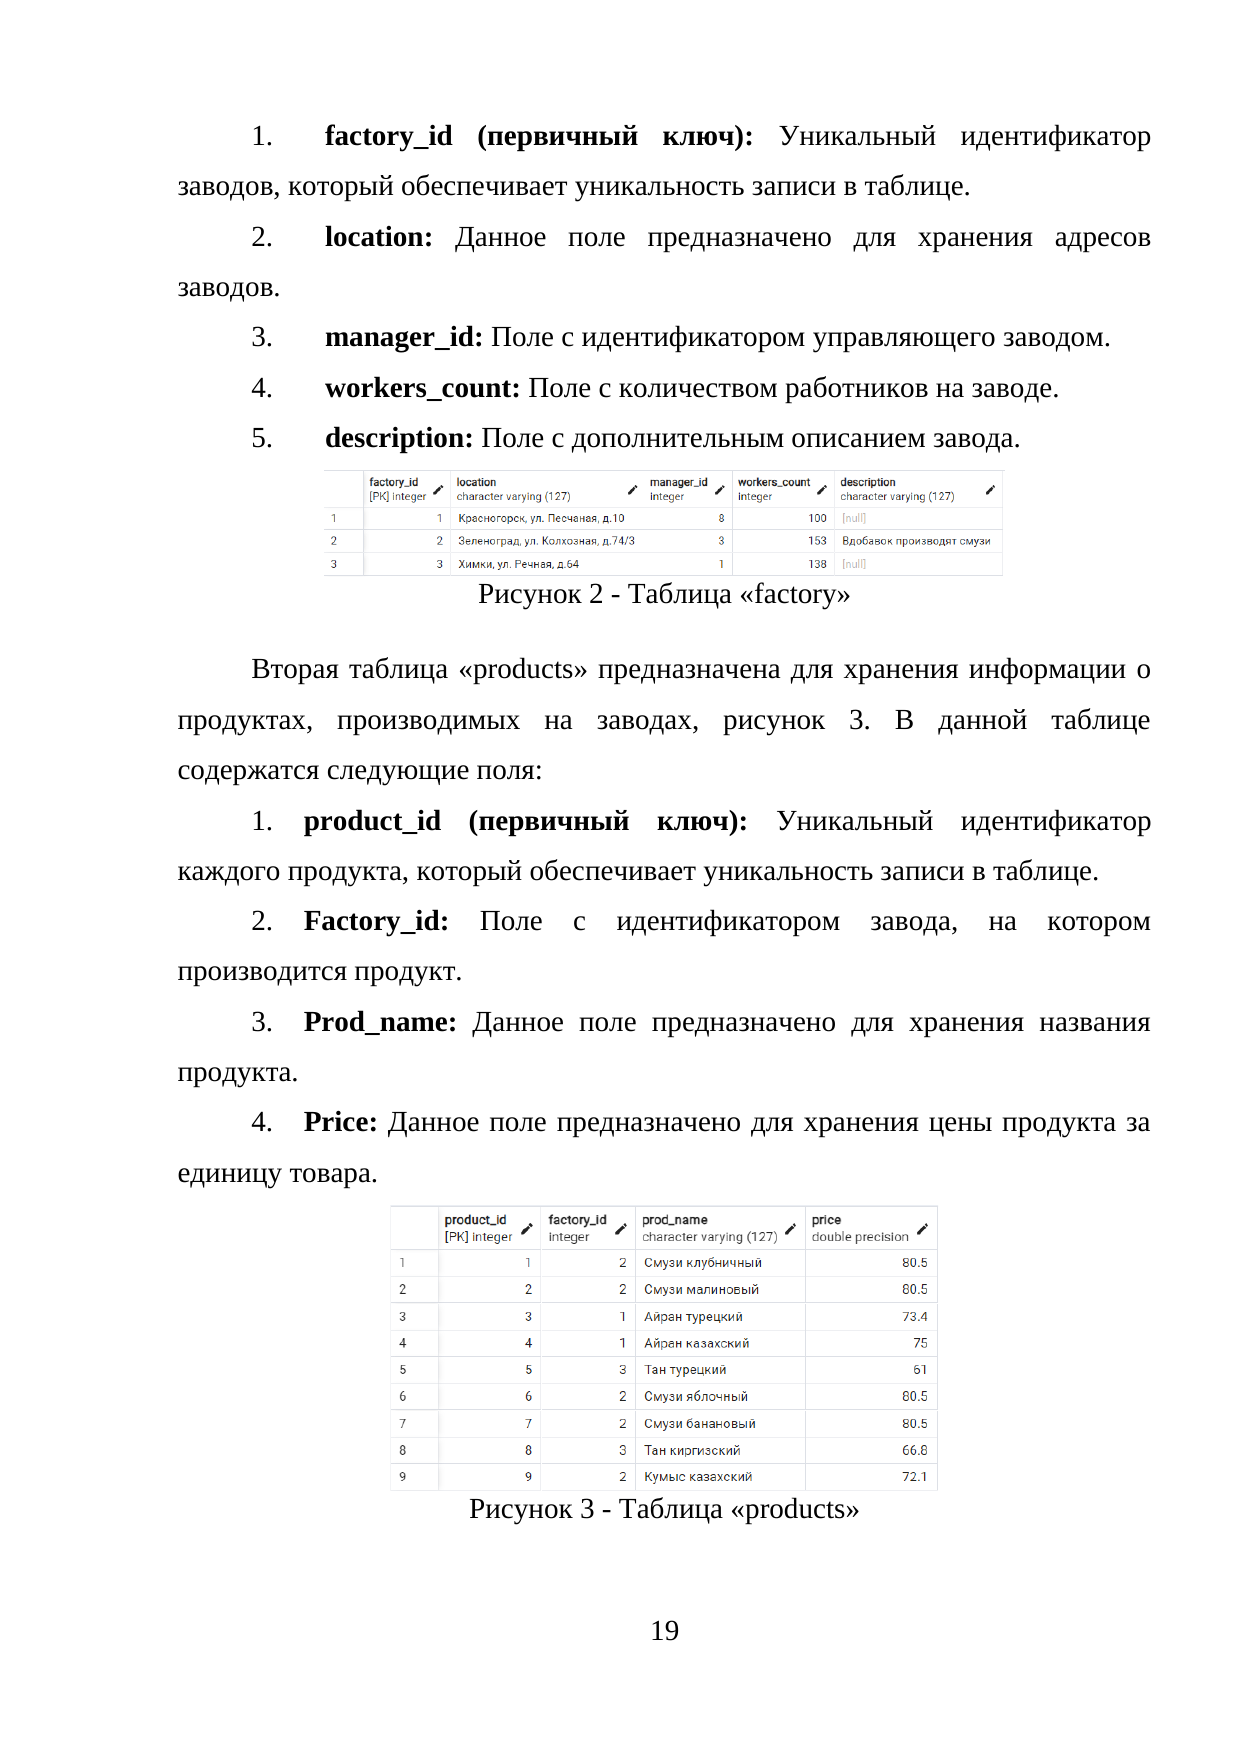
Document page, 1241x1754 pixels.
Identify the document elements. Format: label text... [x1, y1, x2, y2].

list product_id (первичный ключ): Уникальный идентификатор каждого продукта, который обеспечивает уникальность записи в таблице. [177, 803, 1152, 886]
list Prod_name: Данное поле предназначено для хранения названия продукта. [177, 1004, 1152, 1088]
list Price: Данное поле предназначено для хранения цены продукта за единицу товара. [177, 1104, 1152, 1188]
list Вторая таблица «products» предназначена для хранения информации о продуктах, производимых на заводах, рисунок 3. В данной таблице содержатся следующие поля: [177, 652, 1152, 786]
picture [324, 470, 1005, 577]
list location: Данное поле предназначено для хранения адресов заводов. [177, 219, 1152, 303]
list workers_count: Поле с количеством работников на заводе. [177, 370, 1152, 403]
list manager_id: Поле с идентификатором управляющего заводом. [177, 319, 1152, 353]
text Рисунок 3 - Таблица «products» [177, 1491, 1152, 1524]
picture [390, 1205, 939, 1491]
text Рисунок 2 - Таблица «factory» [177, 576, 1152, 610]
list Factory_id: Поле с идентификатором завода, на котором производится продукт. [177, 903, 1152, 987]
list description: Поле с дополнительным описанием завода. [177, 420, 1152, 453]
list factory_id (первичный ключ): Уникальный идентификатор заводов, который обеспечивает уникальность записи в таблице. [177, 118, 1152, 202]
